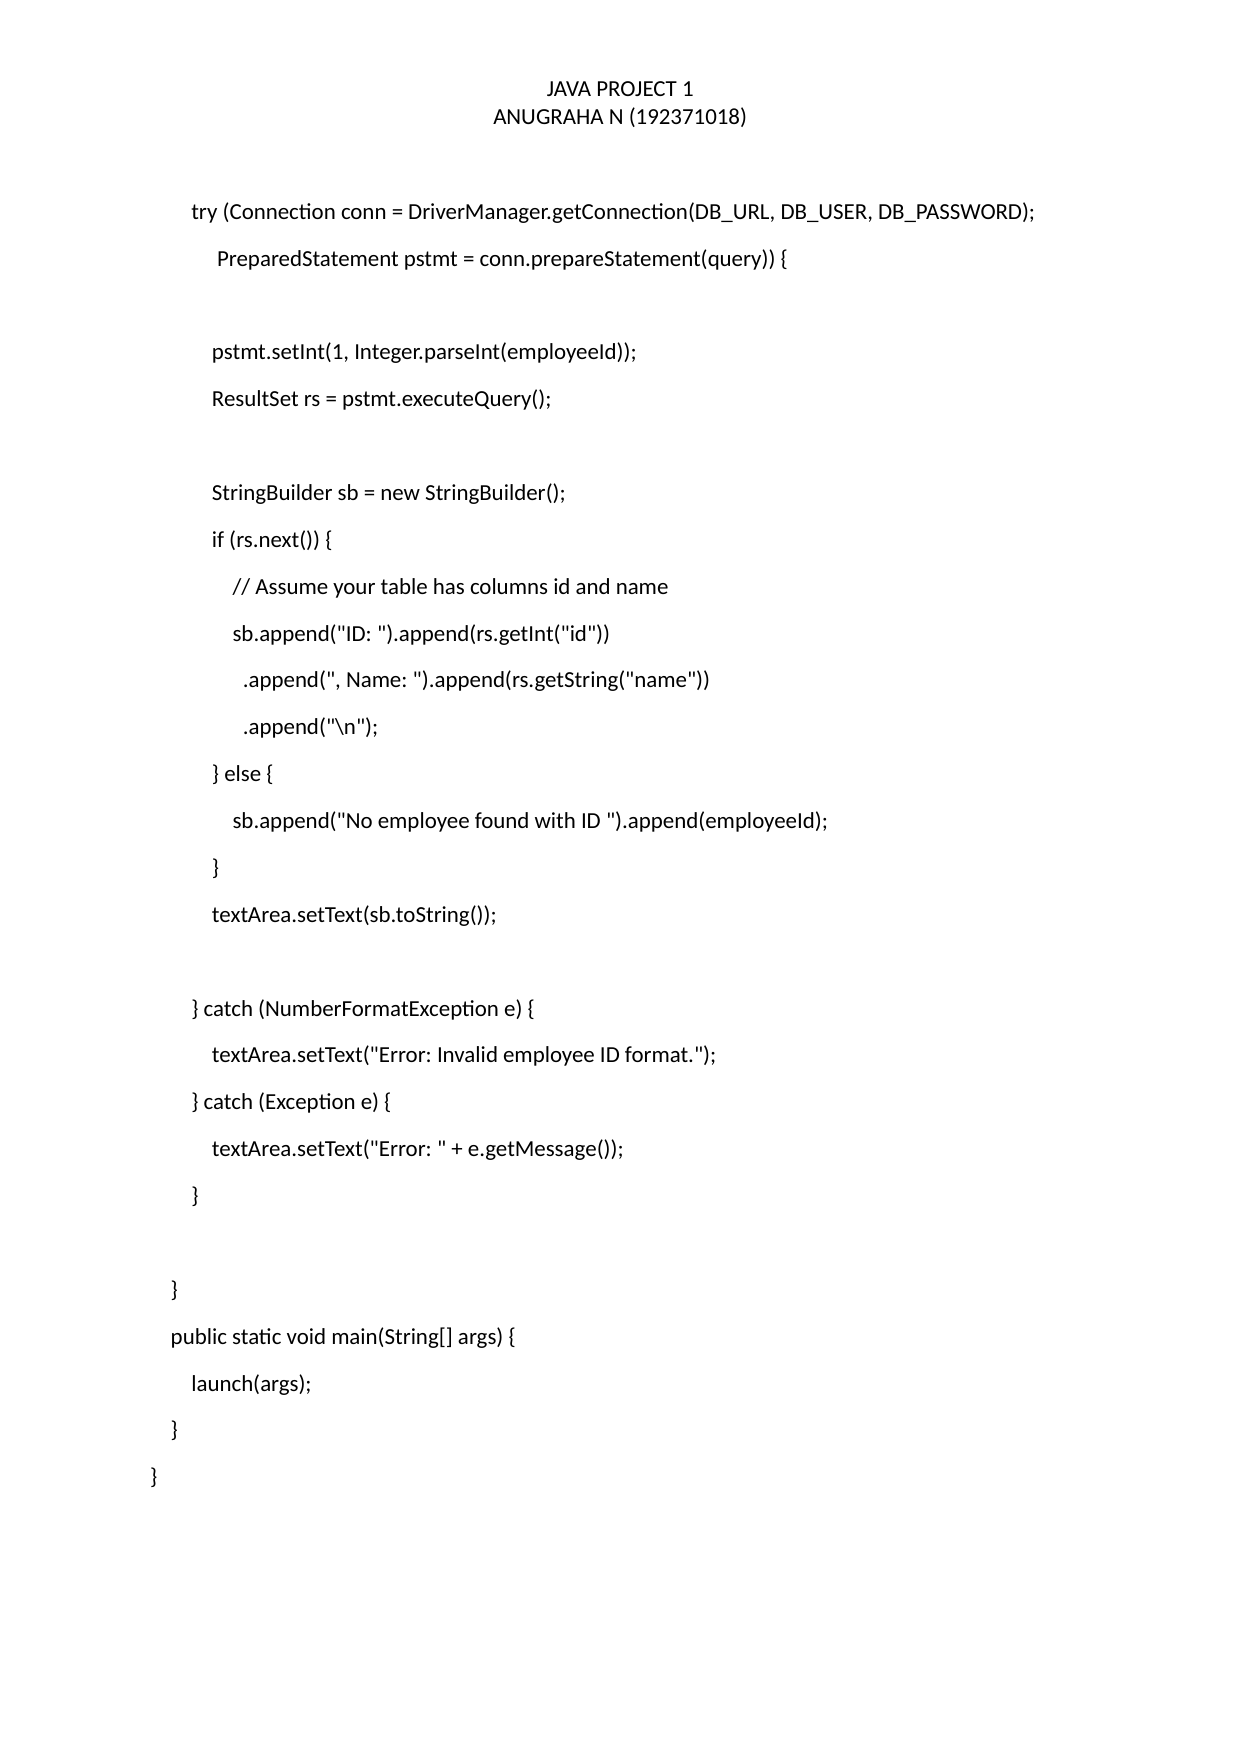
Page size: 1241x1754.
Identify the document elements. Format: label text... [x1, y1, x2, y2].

text } [150, 1416, 1090, 1444]
text sb.append("No employee found with ID ").append(employeeId); [150, 806, 1090, 834]
text } [150, 1275, 1090, 1303]
text } [150, 1462, 1090, 1491]
text } catch (Exception e) { [150, 1087, 1090, 1116]
text // Assume your table has columns id and name [150, 572, 1090, 600]
text } [150, 853, 1090, 881]
text try (Connection conn = DriverManager.getConnection(DB_URL, DB_USER, DB_PASSWORD); [150, 197, 1090, 225]
text launch(args); [150, 1369, 1090, 1397]
text textArea.setText(sb.toString()); [150, 900, 1090, 928]
text textArea.setText("Error: Invalid employee ID format."); [150, 1041, 1090, 1069]
text .append(", Name: ").append(rs.getString("name")) [150, 666, 1090, 694]
text StringBuilder sb = new StringBuilder(); [150, 478, 1090, 506]
text public static void main(String[] args) { [150, 1322, 1090, 1350]
text } catch (NumberFormatException e) { [150, 994, 1090, 1022]
text pstmt.setInt(1, Integer.parseInt(employeeId)); [150, 337, 1090, 366]
text } else { [150, 759, 1090, 787]
text .append("\n"); [150, 712, 1090, 741]
text ResultSet rs = pstmt.executeQuery(); [150, 384, 1090, 412]
text PreparedStatement pstmt = conn.prepareStatement(query)) { [150, 244, 1090, 272]
text sb.append("ID: ").append(rs.getInt("id")) [150, 619, 1090, 647]
text textArea.setText("Error: " + e.getMessage()); [150, 1134, 1090, 1162]
text if (rs.next()) { [150, 525, 1090, 553]
text } [150, 1181, 1090, 1209]
